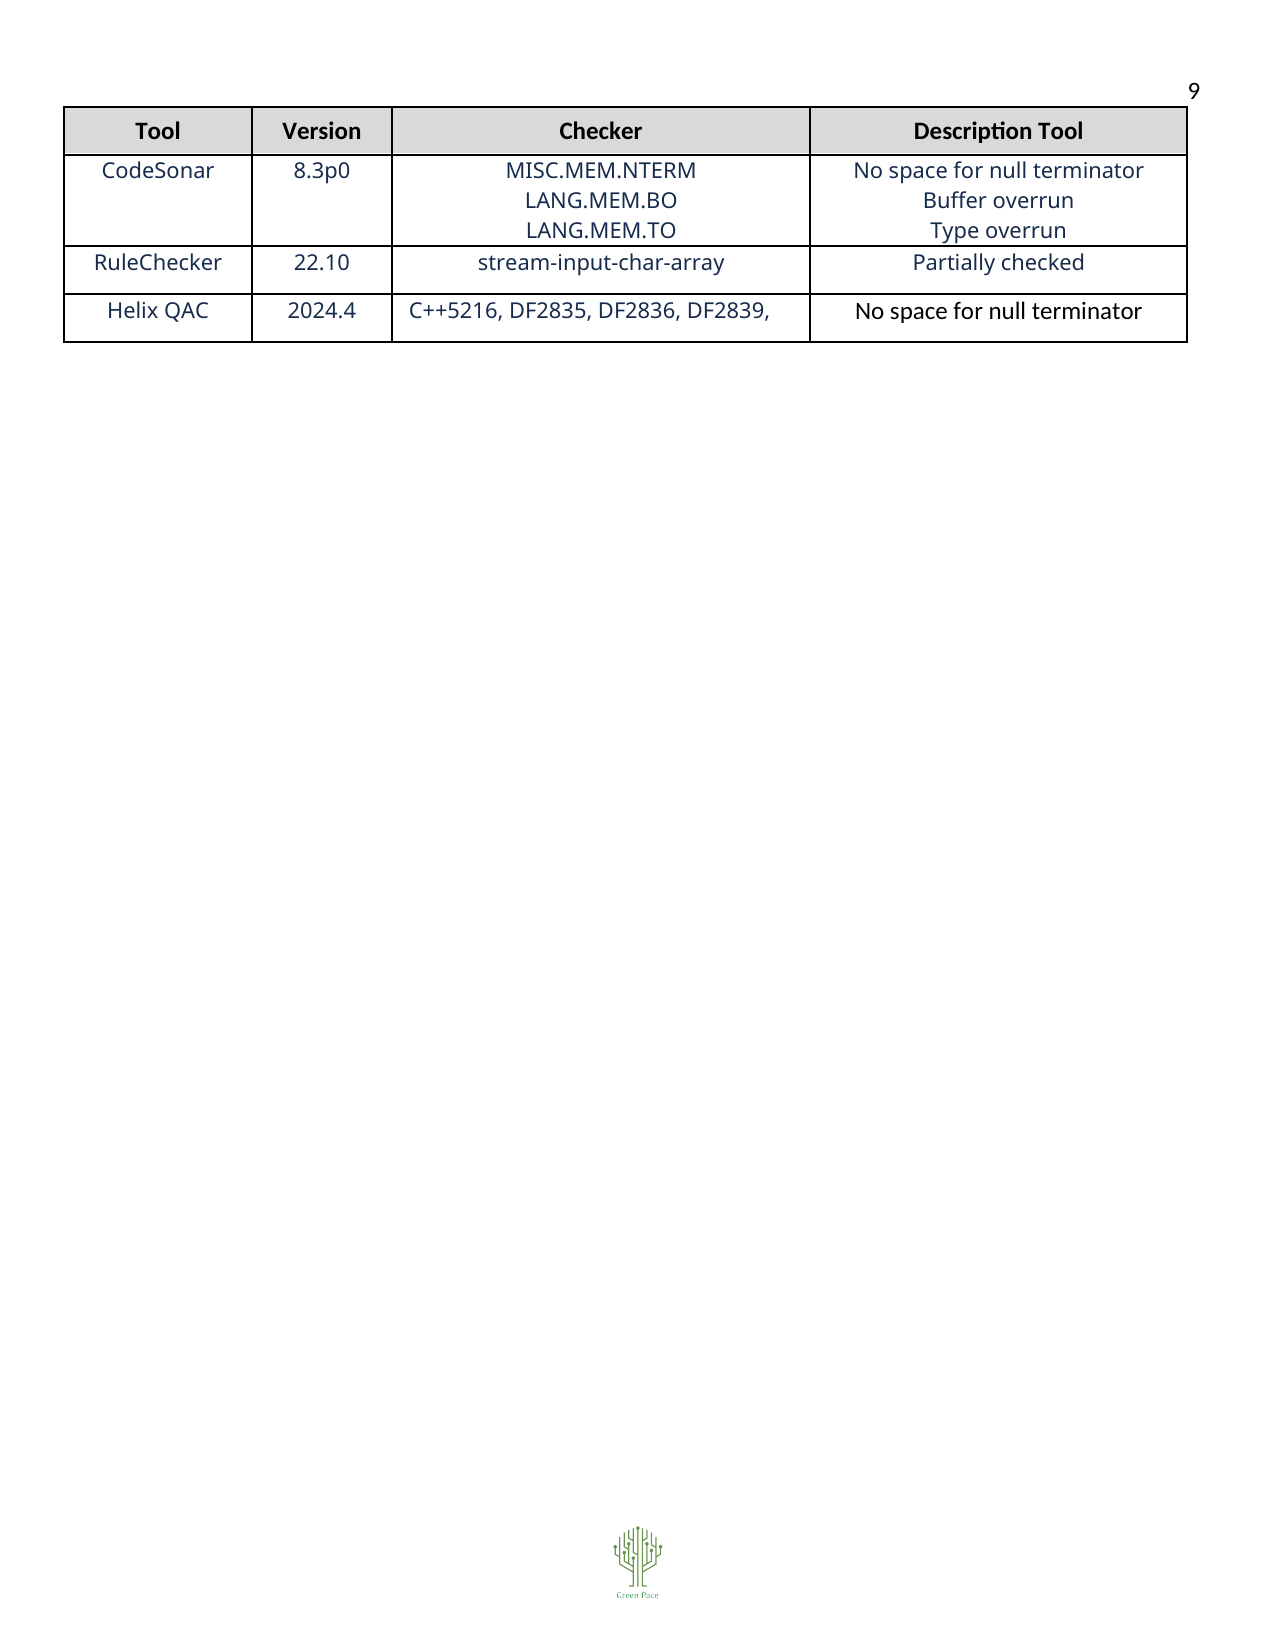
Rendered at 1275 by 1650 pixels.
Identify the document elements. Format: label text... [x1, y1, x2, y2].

table_cell No space for null terminator Buffer overrun Type overrun [811, 156, 1186, 245]
table_cell stream-input-char-array [393, 247, 809, 293]
table_cell MISC.MEM.NTERM LANG.MEM.BO LANG.MEM.TO [393, 156, 809, 245]
picture [605, 1521, 670, 1606]
table_cell No space for null terminator [811, 295, 1186, 341]
table_header Tool [65, 108, 251, 153]
table_cell Partially checked [811, 247, 1186, 293]
table_cell Helix QAC [65, 295, 251, 341]
table_cell 2024.4 [253, 295, 391, 341]
table_cell CodeSonar [65, 156, 251, 245]
table_cell RuleChecker [65, 247, 251, 293]
table_cell C++5216, DF2835, DF2836, DF2839, [393, 295, 809, 341]
table_cell 8.3p0 [253, 156, 391, 245]
table_header Description Tool [811, 108, 1186, 153]
table_header Version [253, 108, 391, 153]
table_cell 22.10 [253, 247, 391, 293]
table_header Checker [393, 108, 809, 153]
